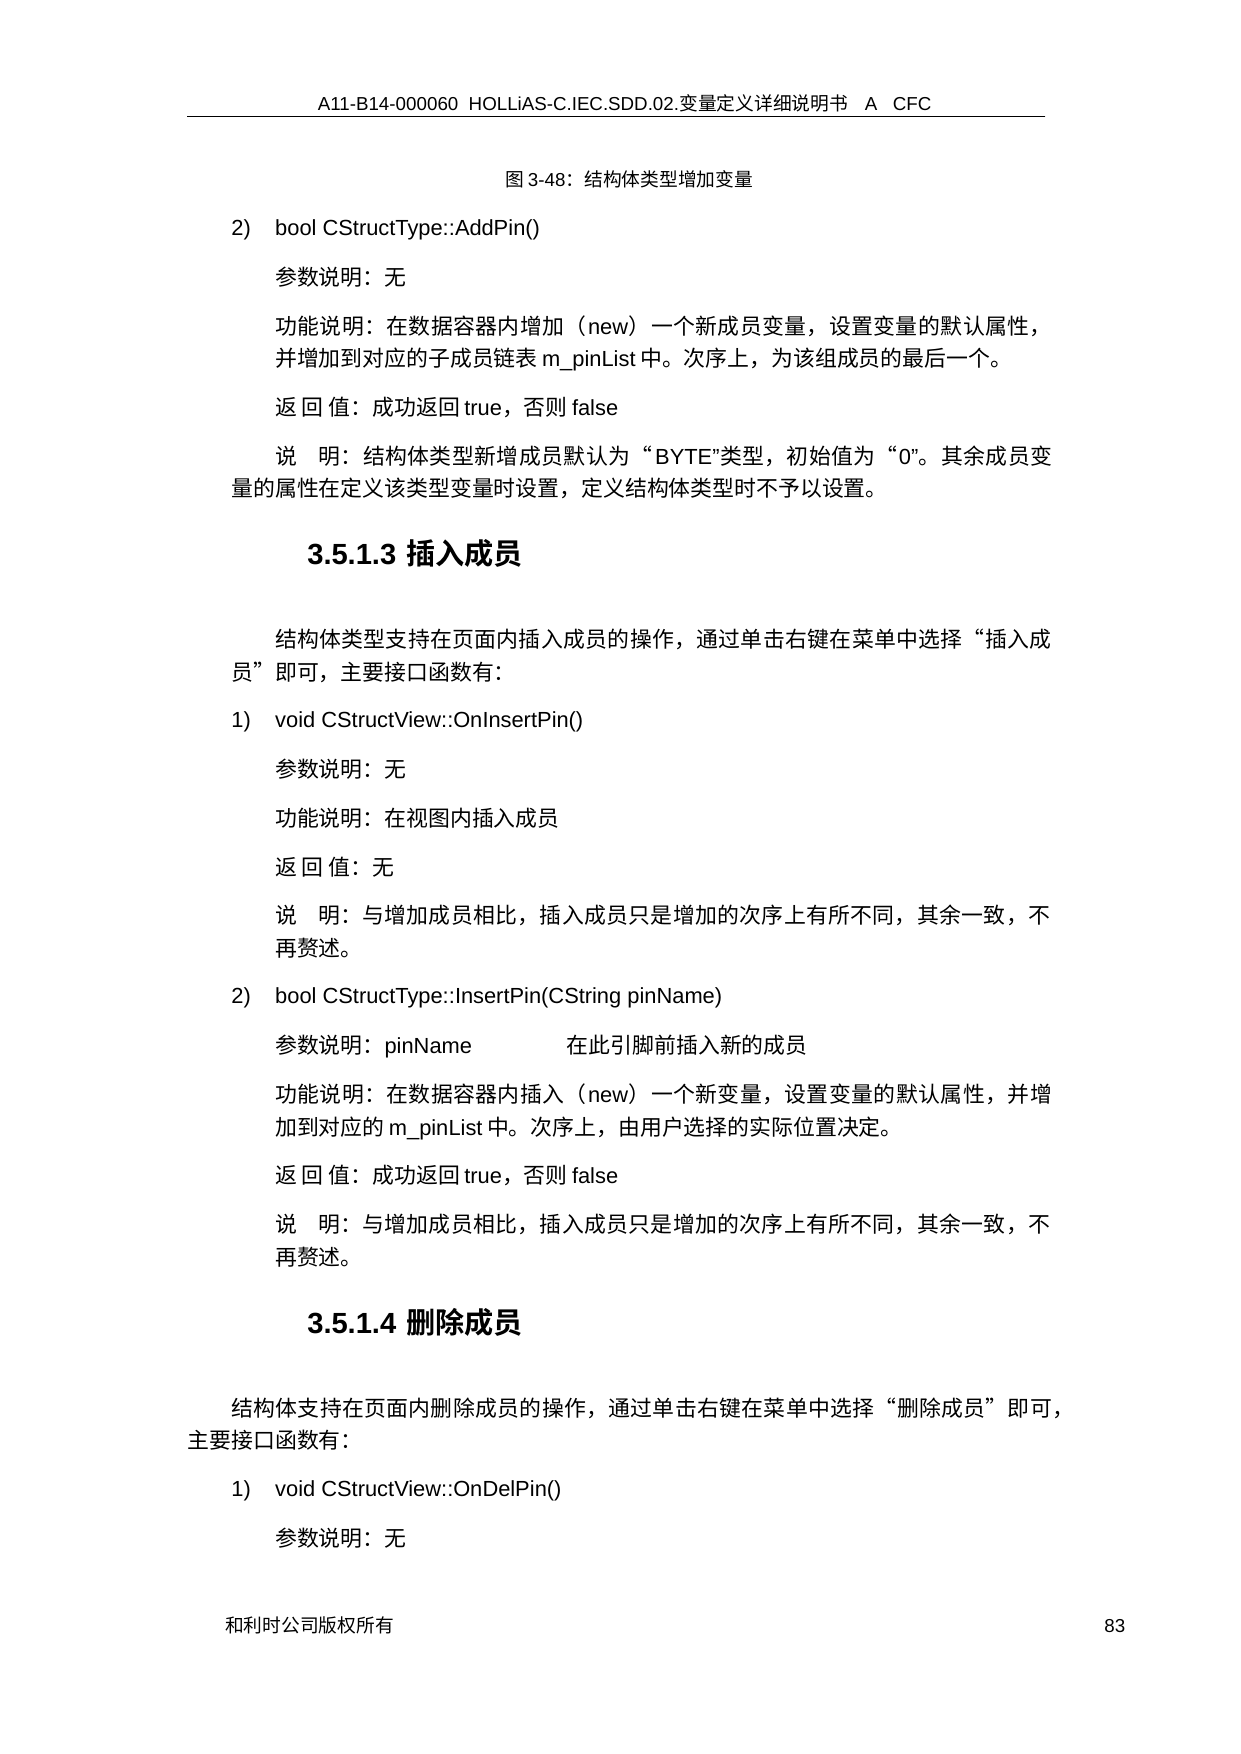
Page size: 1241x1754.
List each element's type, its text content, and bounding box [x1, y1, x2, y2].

list 参数说明：无 [275, 259, 1053, 292]
text 图3-48：结构体类型增加变量 [187, 162, 1053, 194]
list 返 回 值：成功返回true，否则false [275, 389, 1053, 422]
list 返 回 值：成功返回true，否则false [275, 1158, 1053, 1191]
list 参数说明：pinName 在此引脚前插入新的成员 [275, 1028, 1053, 1061]
subtitle 删除成员 [307, 1288, 1053, 1353]
list 参数说明：无 [275, 1521, 1053, 1553]
text 说 明：结构体类型新增成员默认为“BYTE”类型，初始值为“0”。其余成员变量的属性在定义该类型变量时设置，定义结构体类型时不予以设置。 [231, 438, 1053, 503]
list 功能说明：在数据容器内插入（new）一个新变量，设置变量的默认属性，并增加到对应的m_pinList中。次序上，由用户选择的实际位置决定。 [275, 1077, 1053, 1142]
list 说 明：与增加成员相比，插入成员只是增加的次序上有所不同，其余一致，不再赘述。 [275, 898, 1053, 963]
list 说 明：与增加成员相比，插入成员只是增加的次序上有所不同，其余一致，不再赘述。 [275, 1207, 1053, 1272]
list bool CStructType::InsertPin(CString pinName) [231, 979, 1053, 1012]
list bool CStructType::AddPin() [231, 211, 1053, 243]
text 结构体类型支持在页面内插入成员的操作，通过单击右键在菜单中选择“插入成员”即可，主要接口函数有： [231, 622, 1053, 687]
text 结构体支持在页面内删除成员的操作，通过单击右键在菜单中选择“删除成员”即可，主要接口函数有： [187, 1391, 1053, 1456]
list 返 回 值：无 [275, 849, 1053, 882]
list 参数说明：无 [275, 752, 1053, 784]
list 功能说明：在视图内插入成员 [275, 801, 1053, 833]
subtitle 插入成员 [307, 519, 1053, 584]
list void CStructView::OnInsertPin() [231, 703, 1053, 736]
list 功能说明：在数据容器内增加（new）一个新成员变量，设置变量的默认属性，并增加到对应的子成员链表m_pinList中。次序上，为该组成员的最后一个。 [275, 308, 1053, 373]
list void CStructView::OnDelPin() [231, 1472, 1053, 1504]
